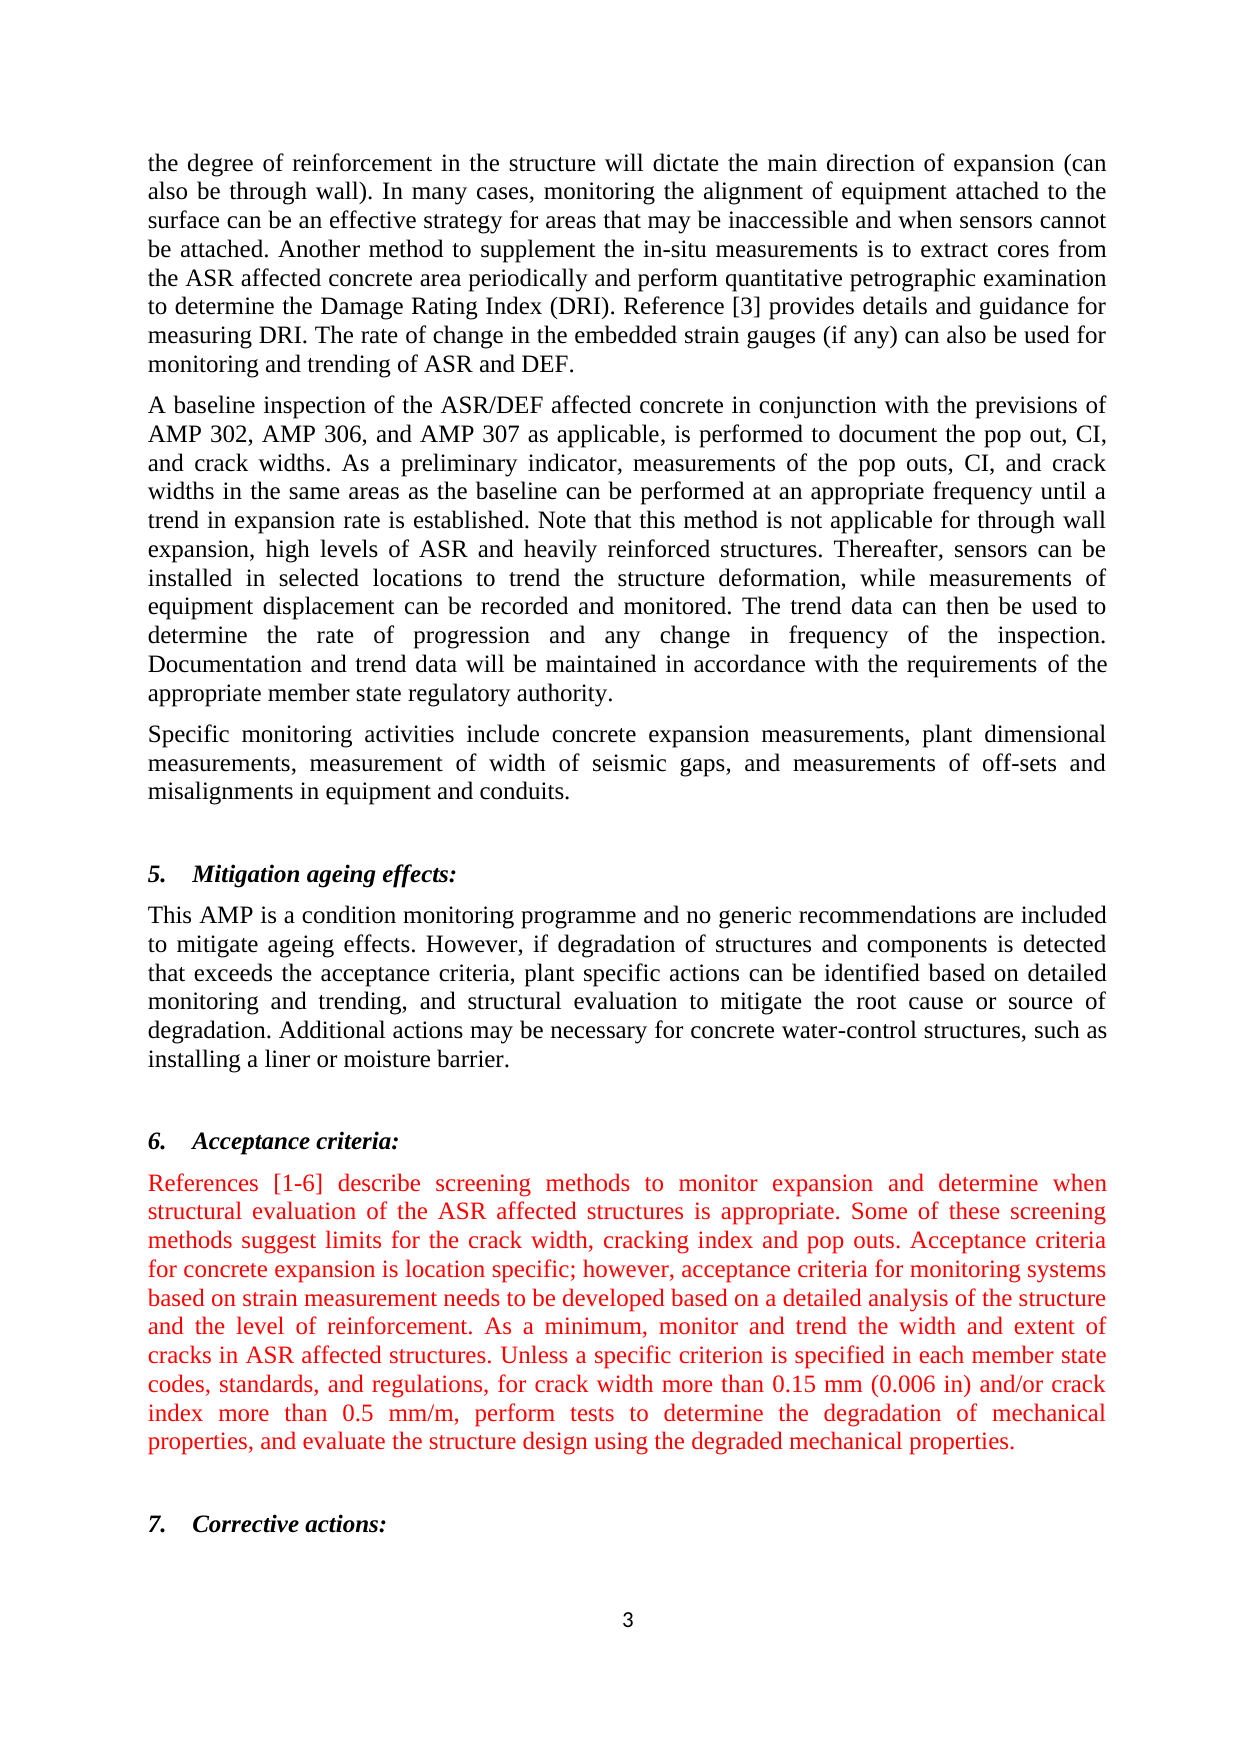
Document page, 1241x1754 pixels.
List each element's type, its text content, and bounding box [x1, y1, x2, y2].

list This AMP is a condition monitoring programme and no generic recommendations are included to mitigate ageing effects. However, if degradation of structures and components is detected that exceeds the acceptance criteria, plant specific actions can be identified based on detailed monitoring and trending, and structural evaluation to mitigate the root cause or source of degradation. Additional actions may be necessary for concrete water-control structures, such as installing a liner or moisture barrier. [148, 900, 1107, 1073]
list References [1-6] describe screening methods to monitor expansion and determine when structural evaluation of the ASR affected structures is appropriate. Some of these screening methods suggest limits for the crack width, cracking index and pop outs. Acceptance criteria for concrete expansion is location specific; however, acceptance criteria for monitoring systems based on strain measurement needs to be developed based on a detailed analysis of the structure and the level of reinforcement. As a minimum, monitor and trend the width and extent of cracks in ASR affected structures. Unless a specific criterion is specified in each member state codes, standards, and regulations, for crack width more than 0.15 mm (0.006 in) and/or crack index more than 0.5 mm/m, perform tests to determine the degradation of mechanical properties, and evaluate the structure design using the degraded mechanical properties. [148, 1168, 1107, 1455]
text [148, 148, 1107, 378]
list Corrective actions: [148, 1509, 1107, 1538]
list Mitigation ageing effects: [148, 859, 1107, 888]
text Specific monitoring activities include concrete expansion measurements, plant dimensional measurements, measurement of width of seismic gaps, and measurements of off-sets and misalignments in equipment and conduits. [148, 719, 1107, 805]
text A baseline inspection of the ASR/DEF affected concrete in conjunction with the previsions of AMP 302, AMP 306, and AMP 307 as applicable, is performed to document the pop out, CI, and crack widths. As a preliminary indicator, measurements of the pop outs, CI, and crack widths in the same areas as the baseline can be performed at an appropriate frequency until a trend in expansion rate is established. Note that this method is not applicable for through wall expansion, high levels of ASR and heavily reinforced structures. Thereafter, sensors can be installed in selected locations to trend the structure deformation, while measurements of equipment displacement can be recorded and monitored. The trend data can then be used to determine the rate of progression and any change in frequency of the inspection. Documentation and trend data will be maintained in accordance with the requirements of the appropriate member state regulatory authority. [148, 390, 1107, 706]
list Acceptance criteria: [148, 1126, 1107, 1155]
